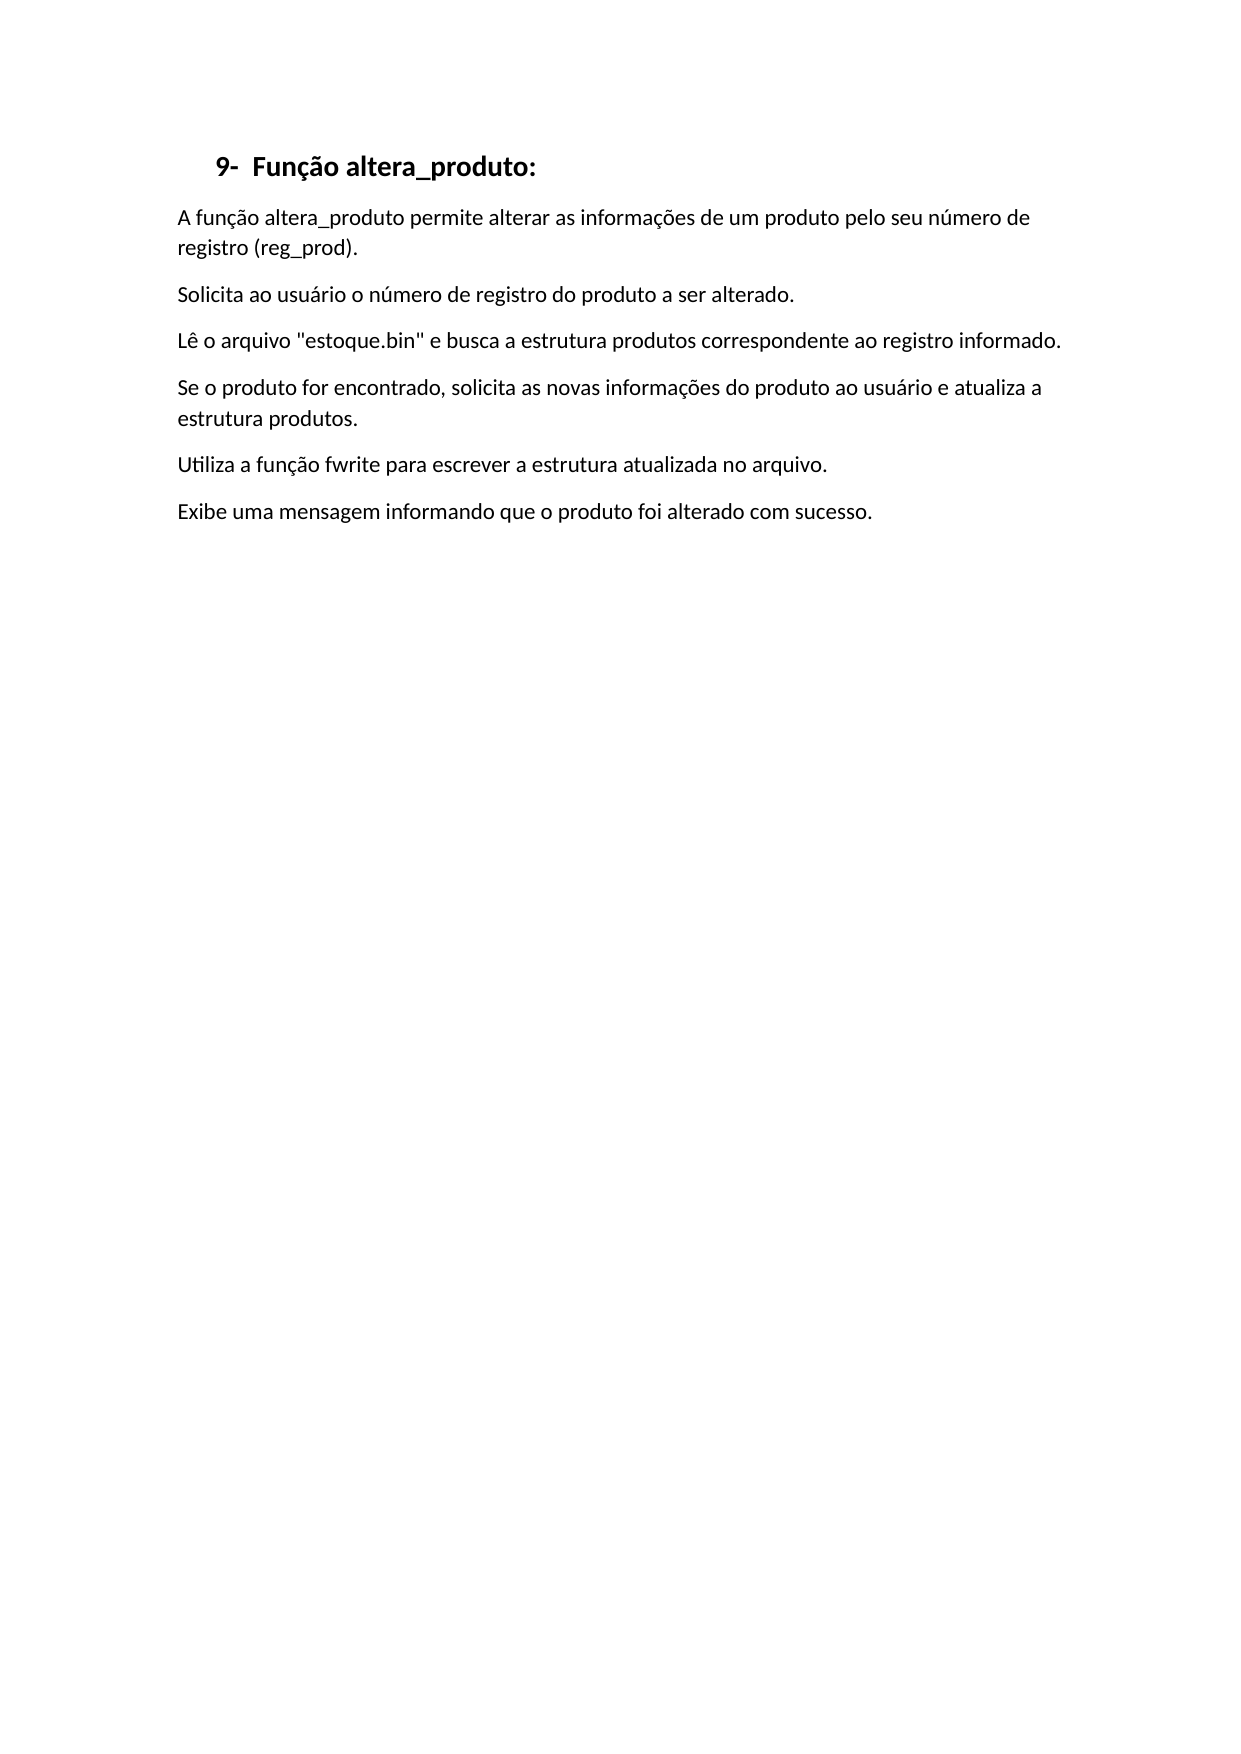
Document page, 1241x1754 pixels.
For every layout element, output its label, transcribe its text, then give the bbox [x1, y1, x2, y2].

text Utiliza a função fwrite para escrever a estrutura atualizada no arquivo. [177, 451, 1063, 479]
text A função altera_produto permite alterar as informações de um produto pelo seu número de registro (reg_prod). [177, 203, 1063, 261]
text Exibe uma mensagem informando que o produto foi alterado com sucesso. [177, 497, 1063, 526]
text Se o produto for encontrado, solicita as novas informações do produto ao usuário e atualiza a estrutura produtos. [177, 373, 1063, 432]
text Lê o arquivo "estoque.bin" e busca a estrutura produtos correspondente ao registro informado. [177, 327, 1063, 355]
list Função altera_produto: [215, 148, 1063, 183]
text Solicita ao usuário o número de registro do produto a ser alterado. [177, 280, 1063, 308]
